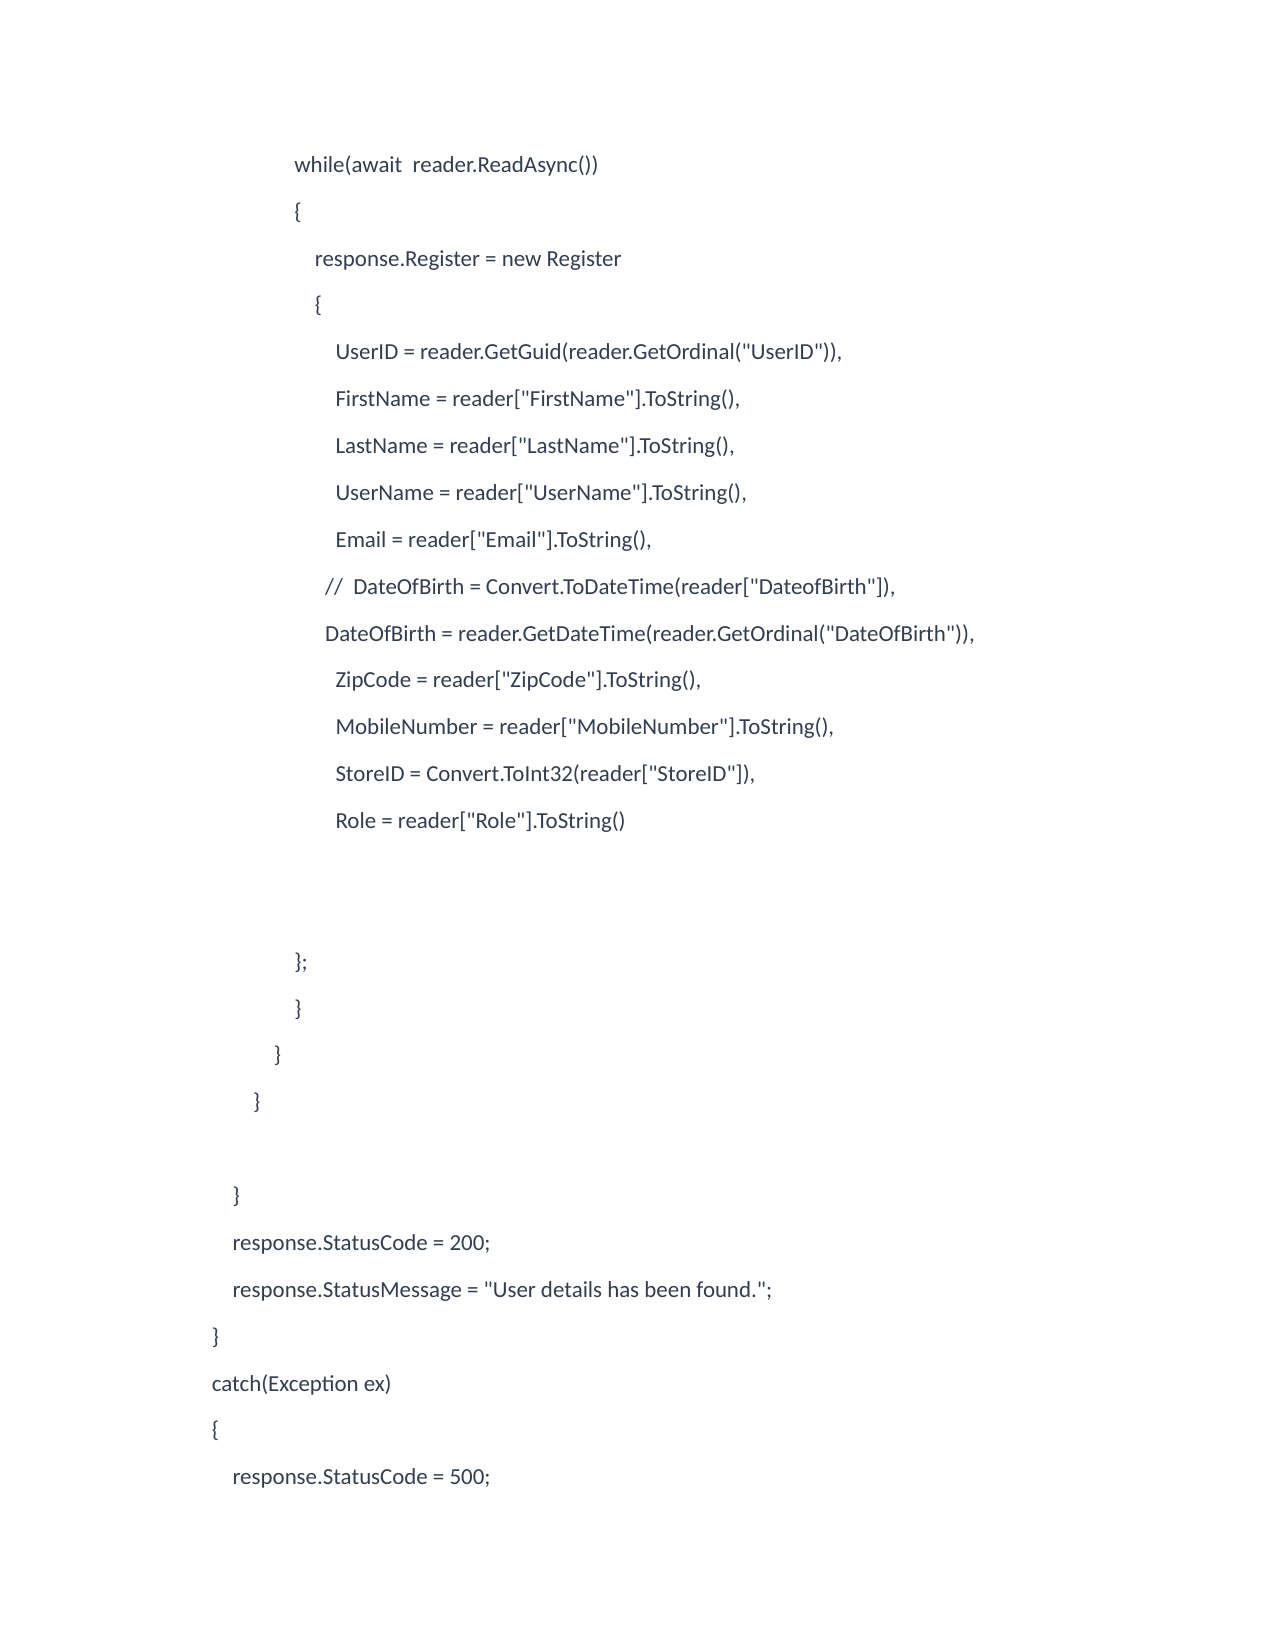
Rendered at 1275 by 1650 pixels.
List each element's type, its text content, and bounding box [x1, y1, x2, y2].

text catch(Exception ex) [150, 1369, 1125, 1397]
text UserID = reader.GetGuid(reader.GetOrdinal("UserID")), [150, 337, 1125, 366]
text response.StatusCode = 500; [150, 1462, 1125, 1491]
text { [150, 1416, 1125, 1444]
text while(await reader.ReadAsync()) [150, 150, 1125, 178]
text } [150, 1322, 1125, 1350]
text } [150, 1087, 1125, 1116]
text StoreID = Convert.ToInt32(reader["StoreID"]), [150, 759, 1125, 787]
text ZipCode = reader["ZipCode"].ToString(), [150, 666, 1125, 694]
text response.StatusMessage = "User details has been found."; [150, 1275, 1125, 1303]
text { [150, 197, 1125, 225]
text } [150, 1041, 1125, 1069]
text } [150, 994, 1125, 1022]
text { [150, 291, 1125, 319]
text MobileNumber = reader["MobileNumber"].ToString(), [150, 712, 1125, 741]
text // DateOfBirth = Convert.ToDateTime(reader["DateofBirth"]), [150, 572, 1125, 600]
text DateOfBirth = reader.GetDateTime(reader.GetOrdinal("DateOfBirth")), [150, 619, 1125, 647]
text response.Register = new Register [150, 244, 1125, 272]
text Email = reader["Email"].ToString(), [150, 525, 1125, 553]
text response.StatusCode = 200; [150, 1228, 1125, 1256]
text } [150, 1181, 1125, 1209]
text Role = reader["Role"].ToString() [150, 806, 1125, 834]
text LastName = reader["LastName"].ToString(), [150, 431, 1125, 459]
text FirstName = reader["FirstName"].ToString(), [150, 384, 1125, 412]
text }; [150, 947, 1125, 975]
text UserName = reader["UserName"].ToString(), [150, 478, 1125, 506]
